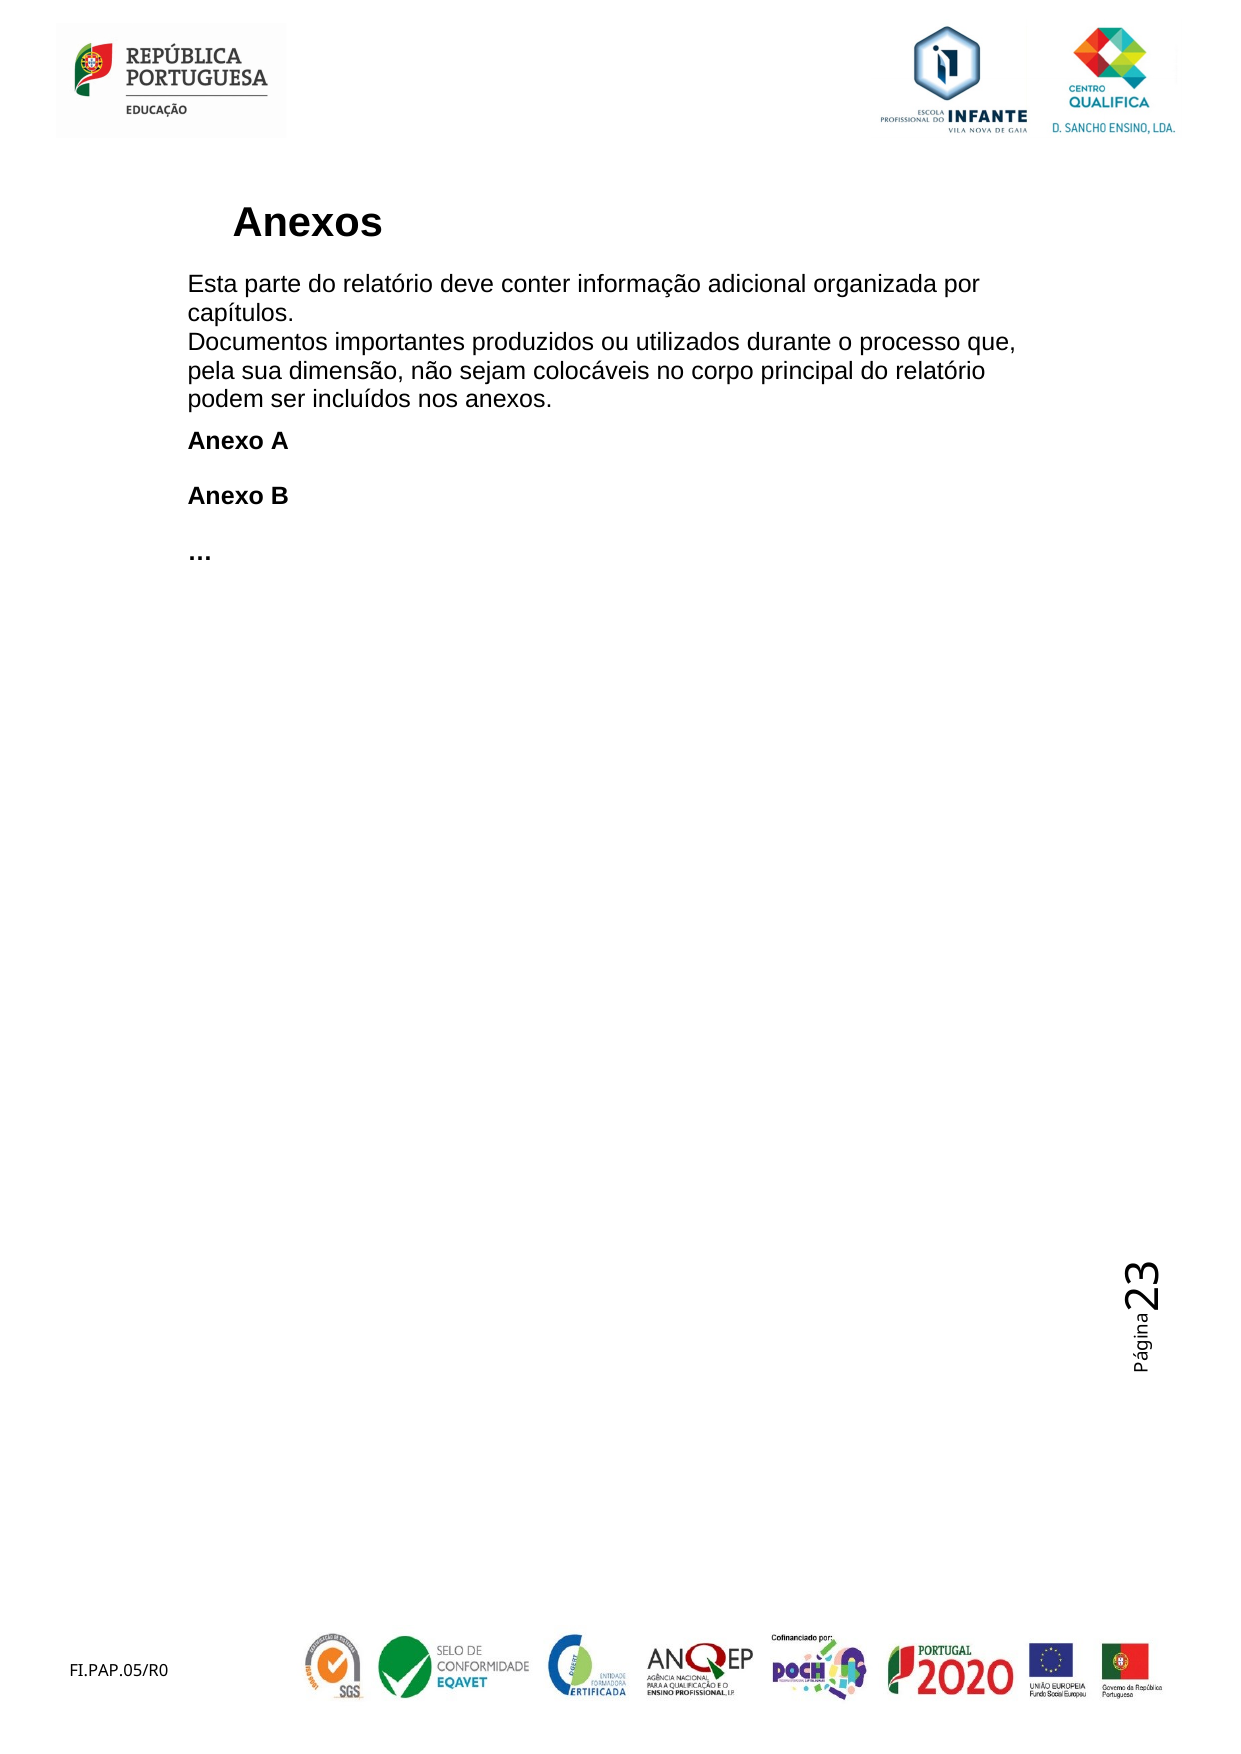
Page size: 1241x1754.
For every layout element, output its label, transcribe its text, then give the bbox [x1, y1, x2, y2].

text Esta parte do relatório deve conter informação adicional organizada por capítulos. [187, 269, 1053, 327]
picture [871, 19, 1182, 138]
picture [295, 1625, 1171, 1707]
list Anexos [232, 197, 1053, 245]
text … [187, 537, 1053, 566]
text Documentos importantes produzidos ou utilizados durante o processo que, pela sua dimensão, não sejam colocáveis no corpo principal do relatório podem ser incluídos nos anexos. [187, 327, 1053, 413]
text Anexo B [187, 481, 1053, 510]
text Anexo A [187, 426, 1053, 454]
picture [56, 23, 287, 138]
